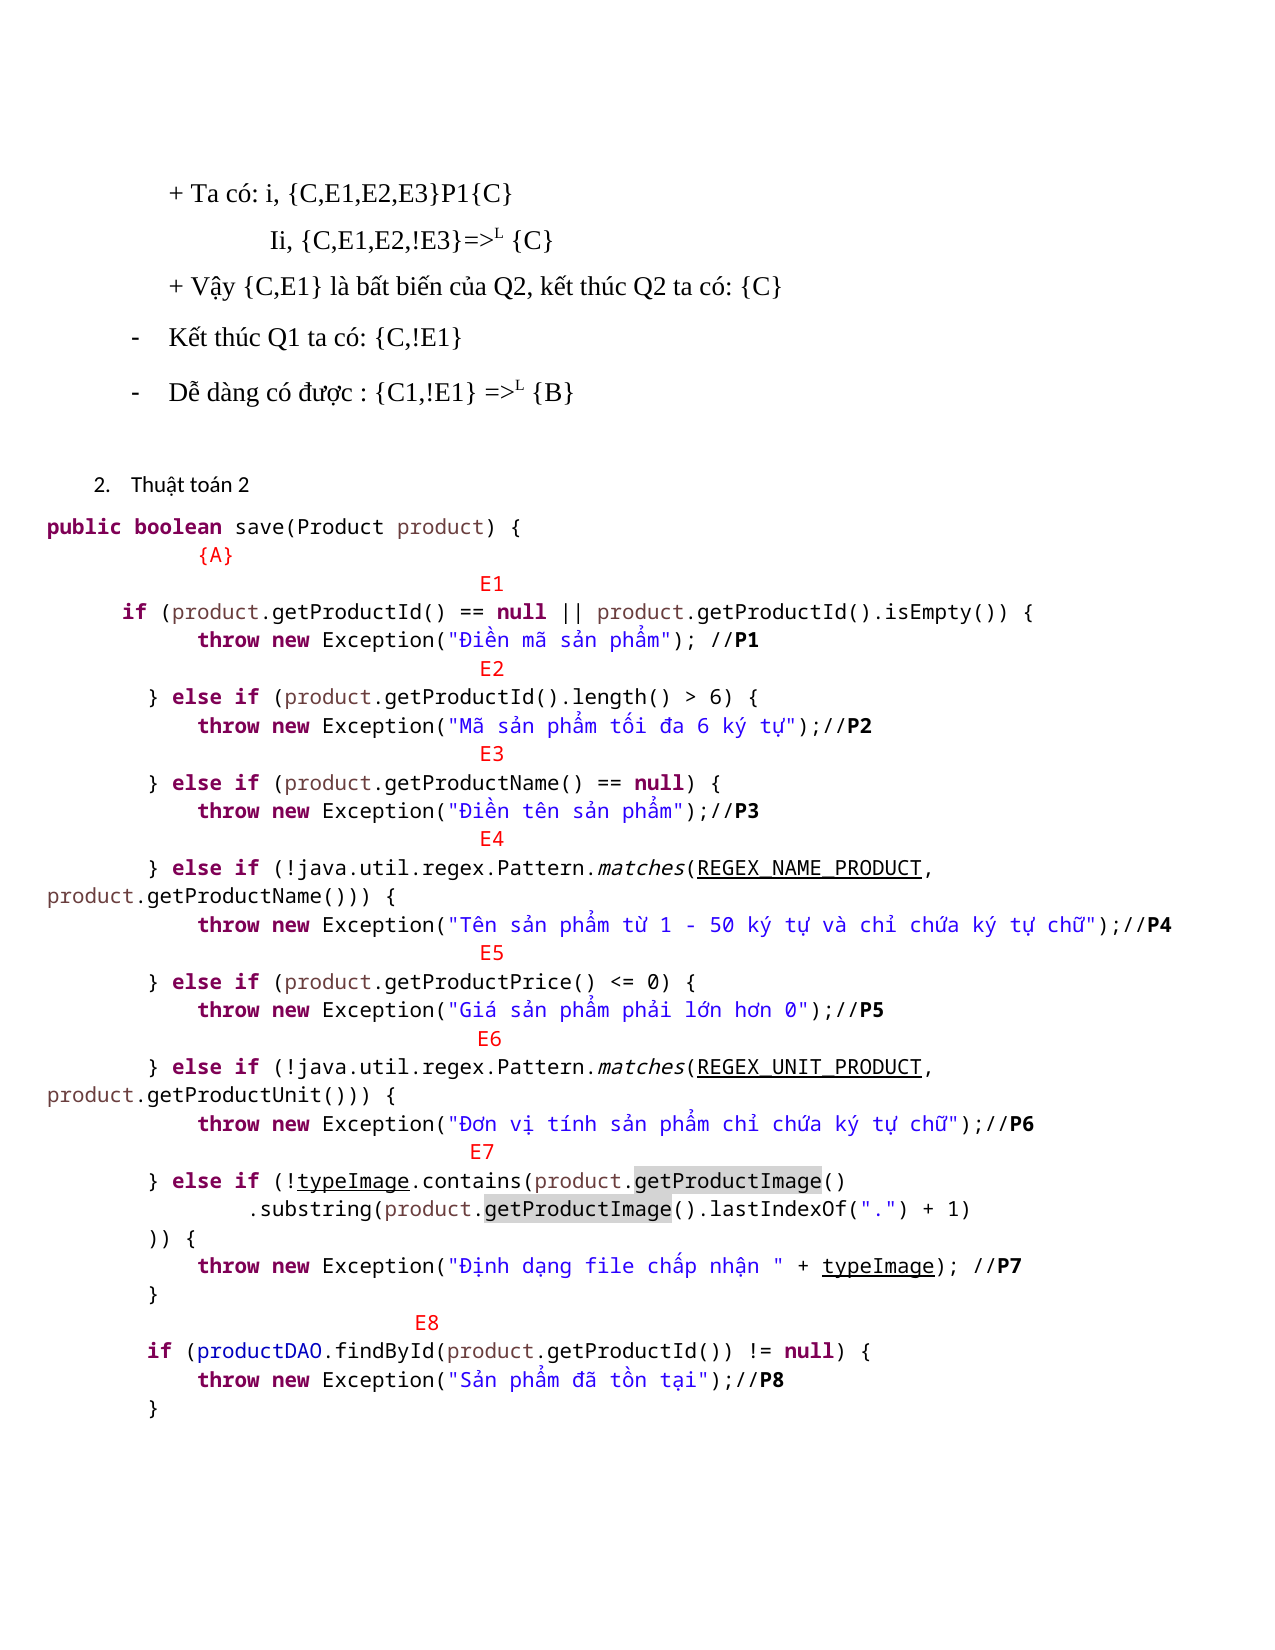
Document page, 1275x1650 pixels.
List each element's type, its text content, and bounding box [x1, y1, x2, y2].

list + Ta có: i, {C,E1,E2,E3}P1{C} [168, 177, 1237, 208]
list Thuật toán 2 [93, 470, 1237, 498]
text if (product.getProductId() == null || product.getProductId().isEmpty()) { [47, 597, 1237, 626]
text public boolean save(Product product) { [47, 512, 1237, 540]
text } else if (!typeImage.contains(product.getProductImage() [822, 1166, 1237, 1194]
text E5 [47, 938, 1237, 967]
text E1 [47, 569, 1237, 597]
text E7 [47, 1137, 1237, 1166]
text E6 [47, 1024, 1237, 1052]
text throw new Exception("Định dạng file chấp nhận " + typeImage); //P7 [47, 1251, 1237, 1279]
text )) { [47, 1223, 1237, 1251]
list Ii, {C,E1,E2,!E3}=>L {C} [168, 224, 1237, 255]
text E3 [47, 739, 1237, 768]
text {A} [47, 540, 1237, 569]
list Dễ dàng có được : {C1,!E1} =>L {B} [131, 372, 1237, 409]
text E4 [47, 824, 1237, 853]
text throw new Exception("Đơn vị tính sản phẩm chỉ chứa ký tự chữ");//P6 [47, 1109, 1237, 1137]
text .substring(product.getProductImage().lastIndexOf(".") + 1) [47, 1194, 484, 1223]
text if (productDAO.findById(product.getProductId()) != null) { [47, 1336, 1237, 1365]
text } else if (!typeImage.contains(product.getProductImage() [47, 1166, 634, 1194]
text throw new Exception("Tên sản phẩm từ 1 - 50 ký tự và chỉ chứa ký tự chữ");//P4 [47, 910, 1237, 938]
text } [47, 1393, 1237, 1422]
list Kết thúc Q1 ta có: {C,!E1} [131, 317, 1237, 354]
text throw new Exception("Sản phẩm đã tồn tại");//P8 [47, 1365, 1237, 1393]
text } else if (!java.util.regex.Pattern.matches(REGEX_UNIT_PRODUCT, product.getProductUnit())) { [47, 1052, 1237, 1109]
text } [47, 1279, 1237, 1308]
text } else if (product.getProductPrice() <= 0) { [47, 967, 1237, 995]
text } else if (product.getProductName() == null) { [47, 768, 1237, 796]
text E2 [47, 654, 1237, 682]
text } else if (product.getProductId().length() > 6) { [47, 682, 1237, 711]
text throw new Exception("Mã sản phẩm tối đa 6 ký tự");//P2 [47, 711, 1237, 739]
text } else if (!java.util.regex.Pattern.matches(REGEX_NAME_PRODUCT, product.getProductName())) { [47, 853, 1237, 910]
text .substring(product.getProductImage().lastIndexOf(".") + 1) [672, 1194, 1237, 1223]
text E8 [47, 1308, 1237, 1336]
text throw new Exception("Điền mã sản phẩm"); //P1 [47, 626, 1237, 654]
text throw new Exception("Giá sản phẩm phải lớn hơn 0");//P5 [47, 995, 1237, 1024]
list + Vậy {C,E1} là bất biến của Q2, kết thúc Q2 ta có: {C} [168, 271, 1237, 302]
text throw new Exception("Điền tên sản phẩm");//P3 [47, 796, 1237, 824]
